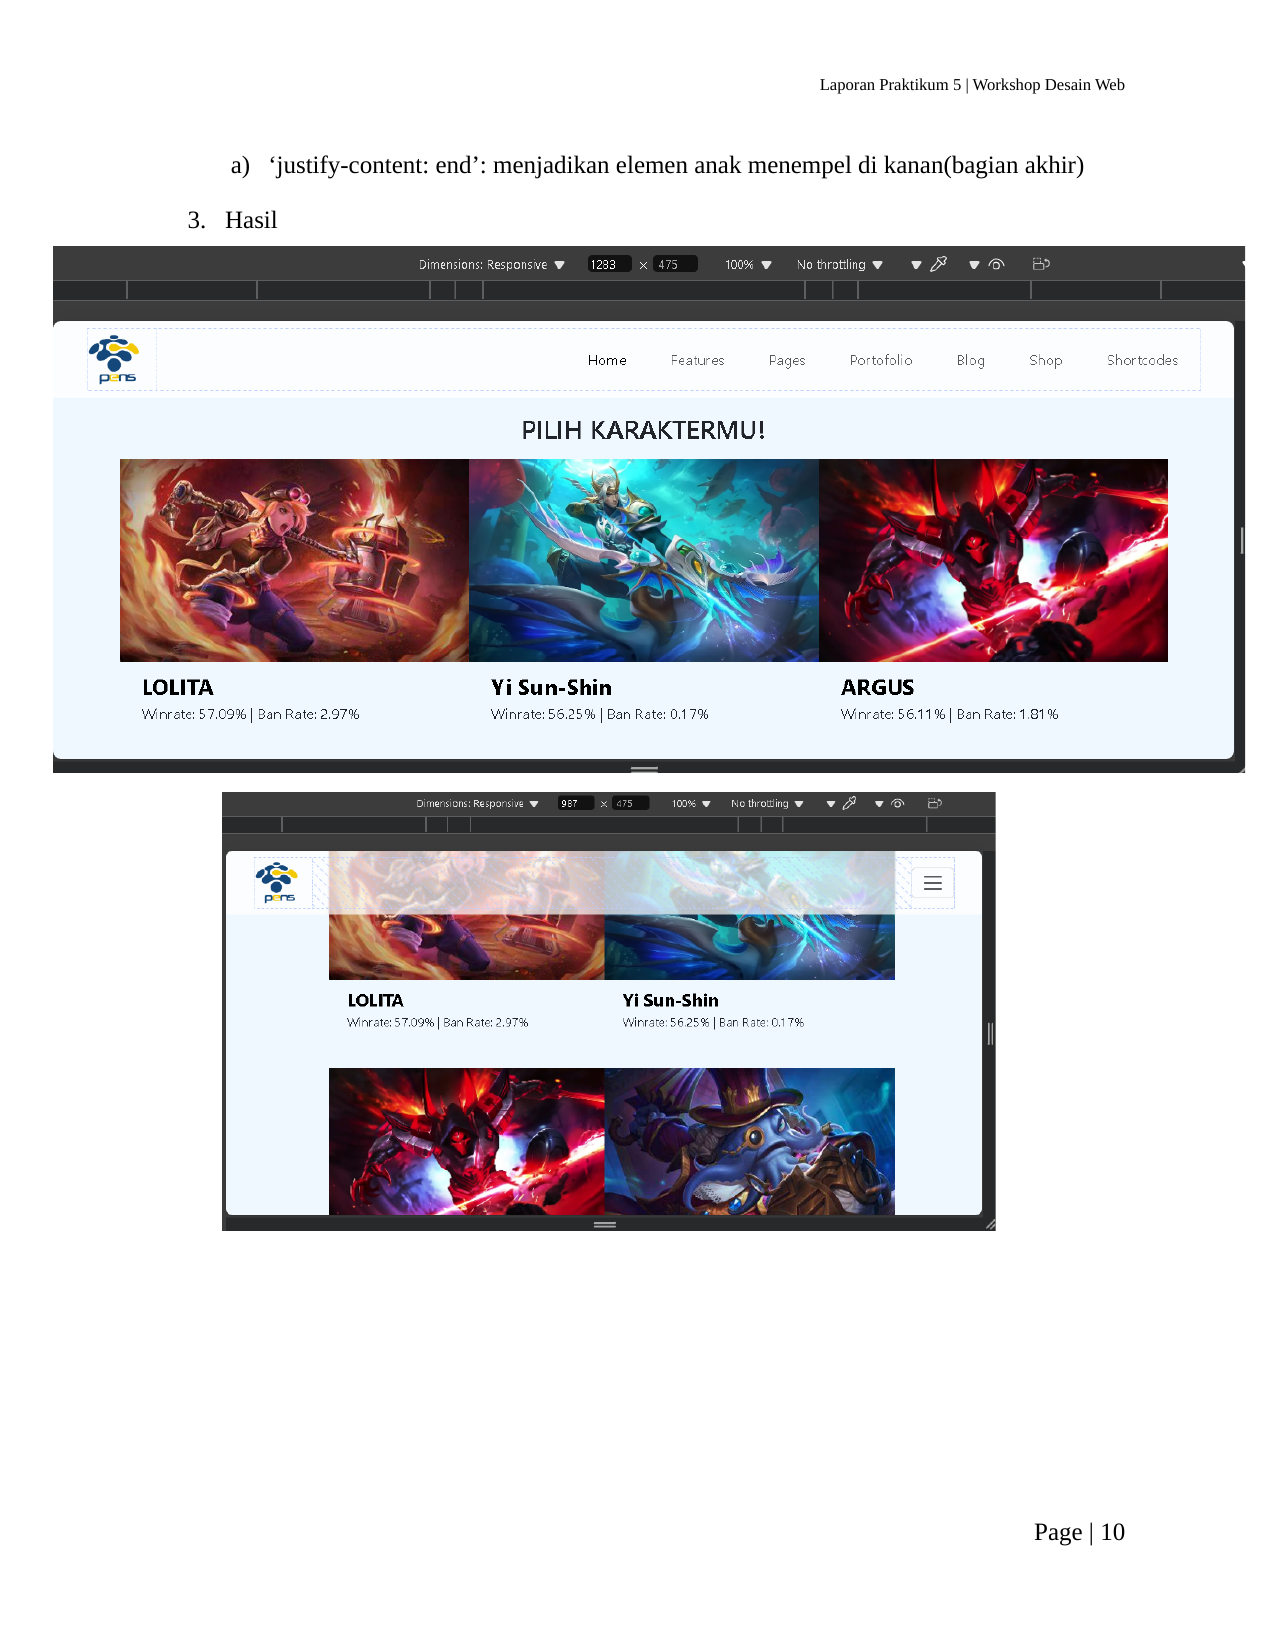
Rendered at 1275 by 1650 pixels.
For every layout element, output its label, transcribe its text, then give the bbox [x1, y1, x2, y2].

picture [53, 246, 1246, 773]
list ‘justify-content: end’: menjadikan elemen anak menempel di kanan(bagian akhir) [231, 150, 1125, 179]
list Hasil [187, 206, 1125, 234]
picture [222, 792, 996, 1231]
